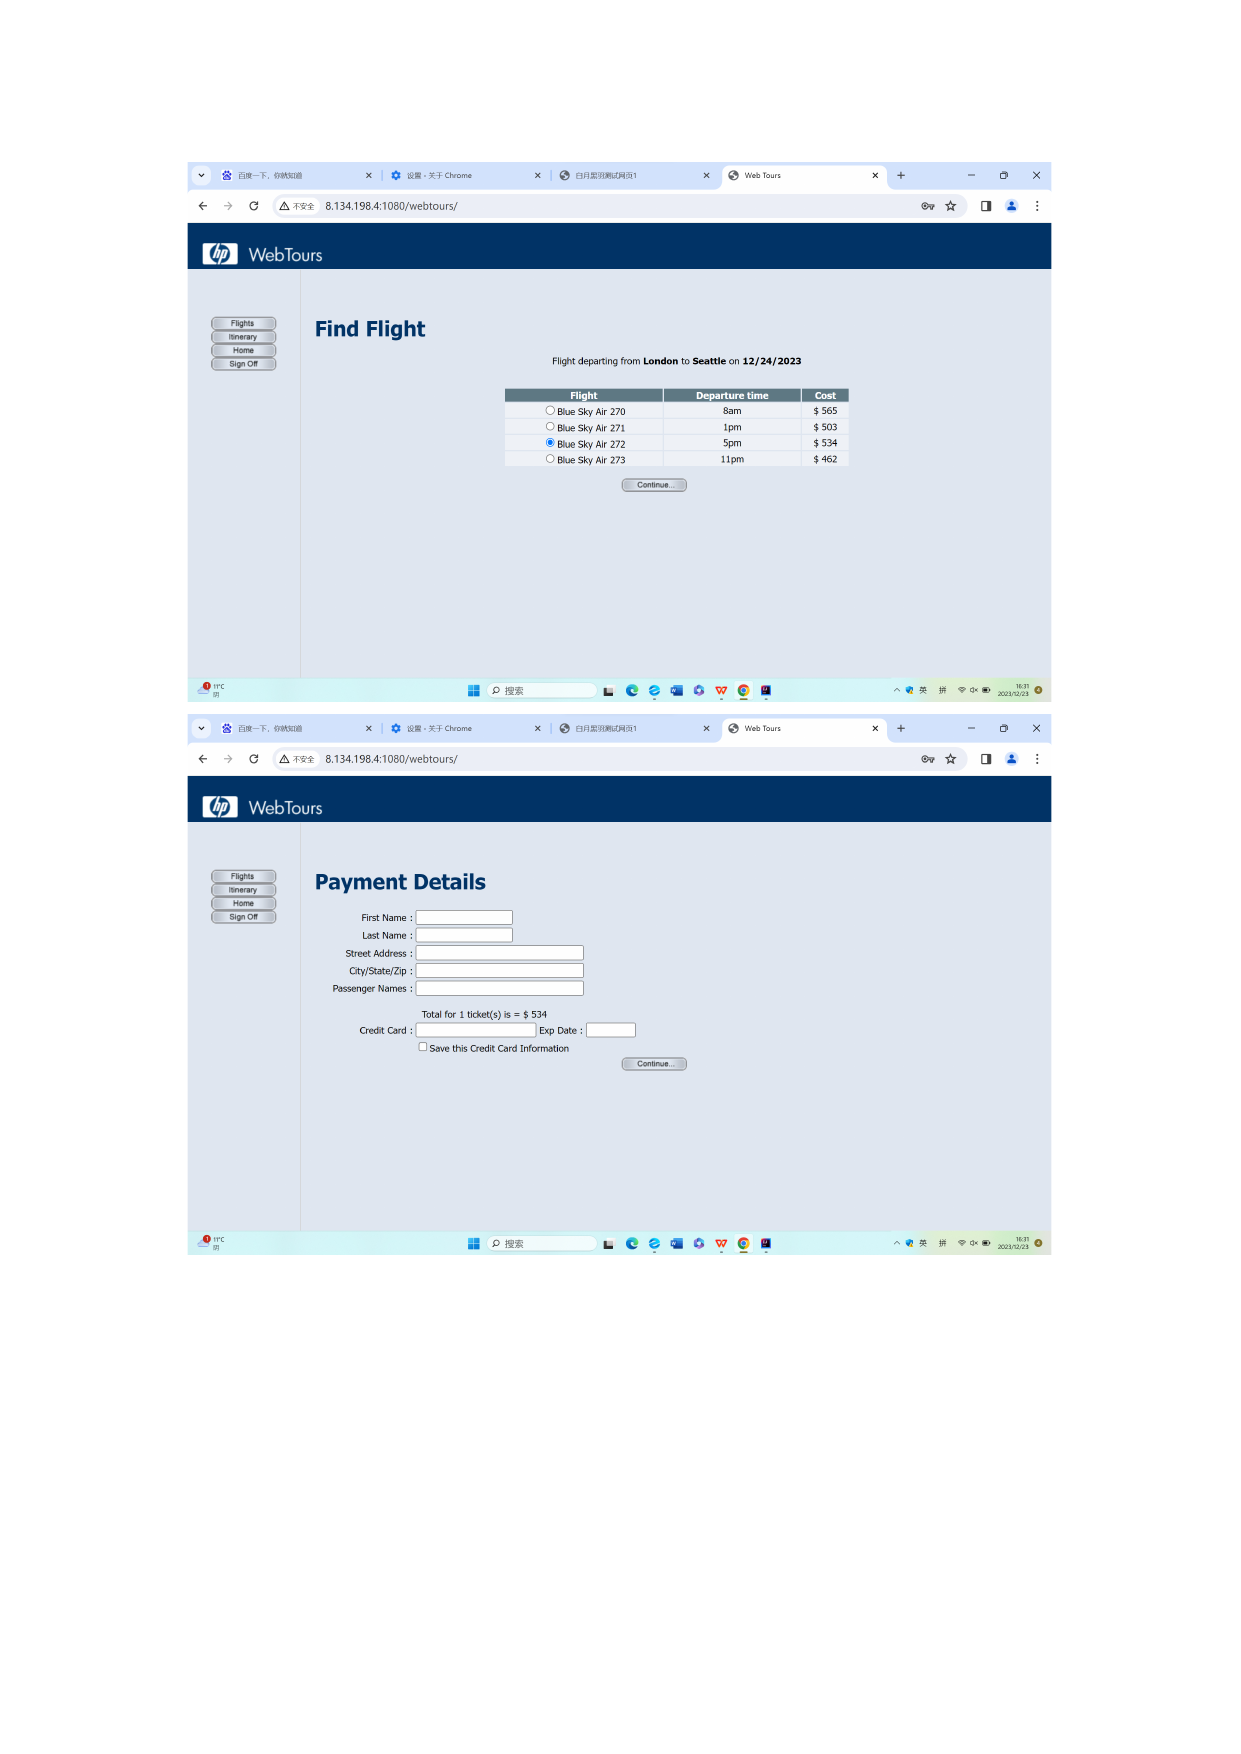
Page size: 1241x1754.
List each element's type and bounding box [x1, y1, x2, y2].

picture [187, 162, 1052, 702]
picture [187, 714, 1052, 1255]
